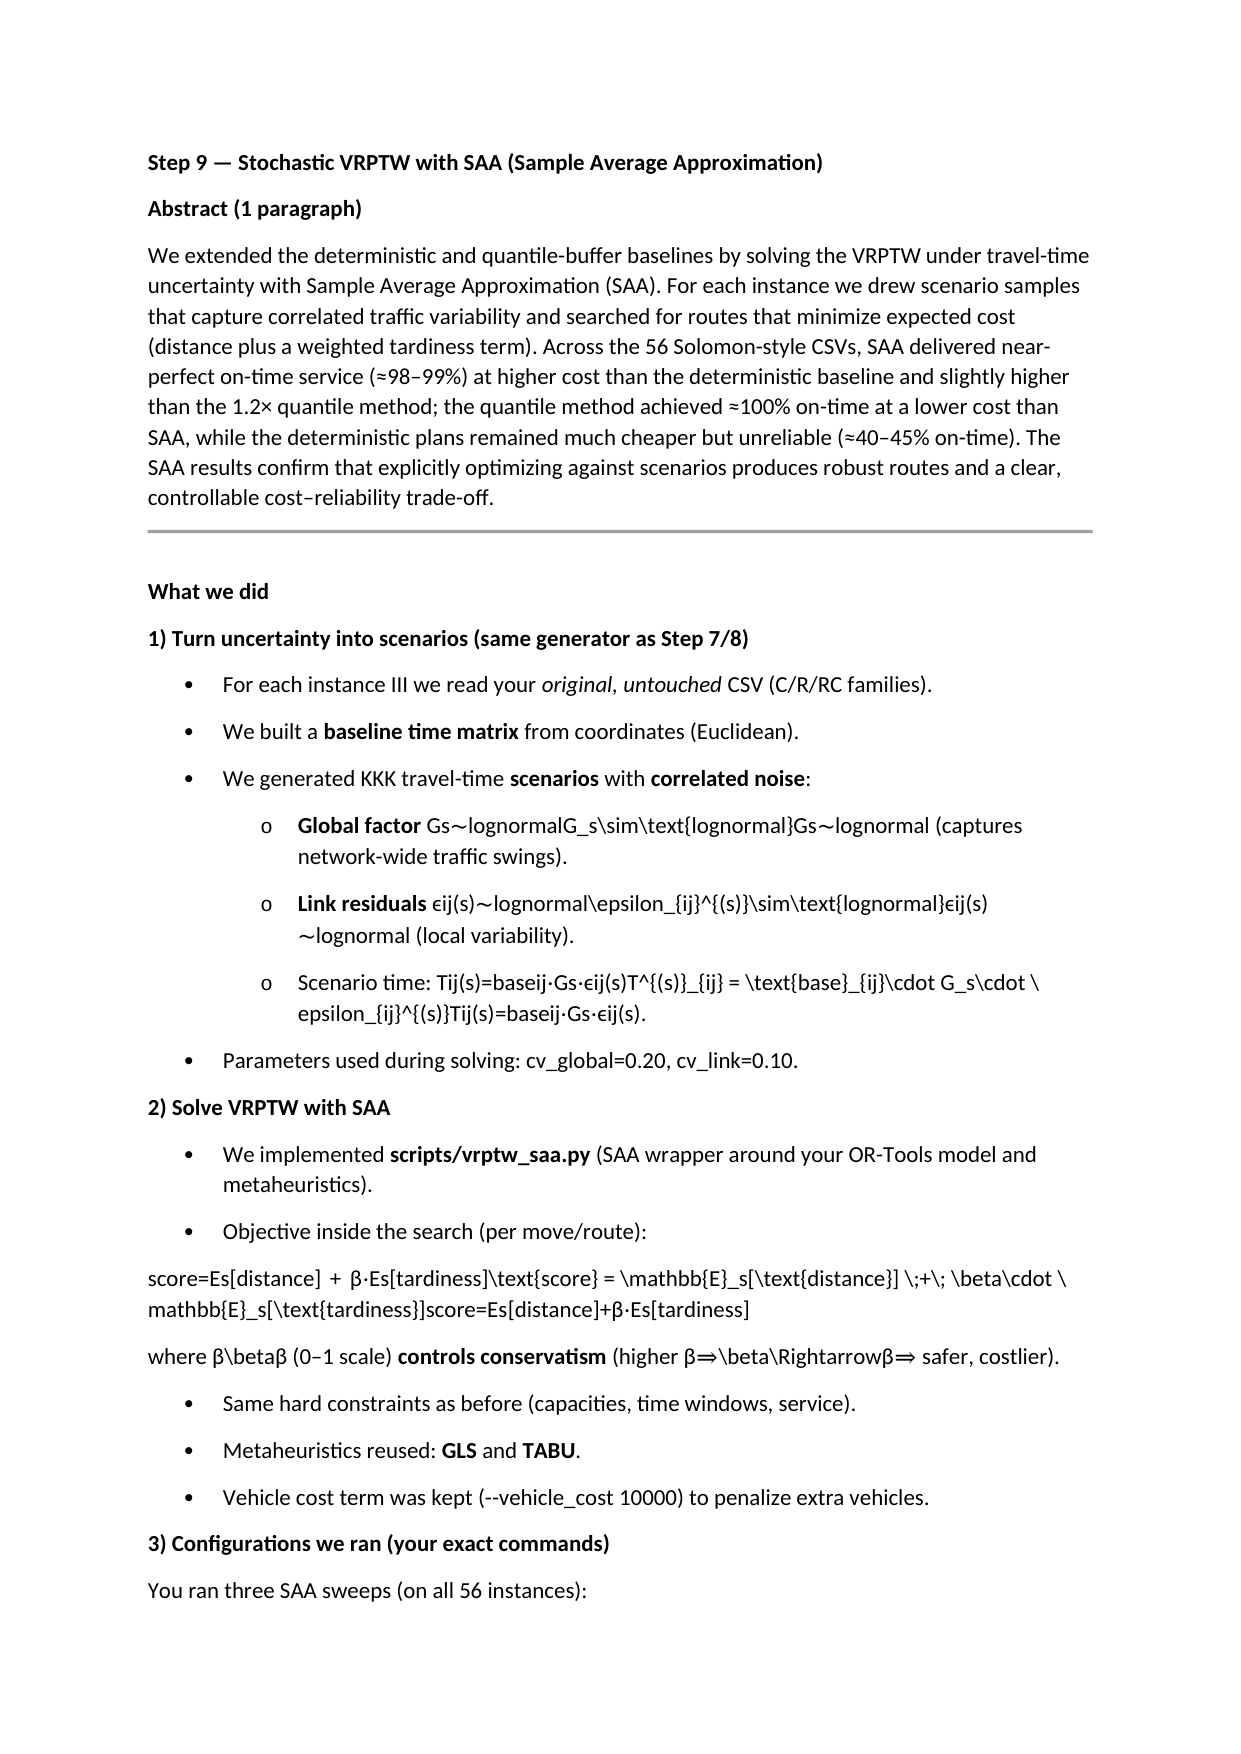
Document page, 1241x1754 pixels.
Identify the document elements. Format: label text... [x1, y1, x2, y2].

text 2) Solve VRPTW with SAA [148, 1093, 1093, 1121]
text You ran three SAA sweeps (on all 56 instances): [148, 1576, 1093, 1604]
text What we did [148, 577, 1093, 605]
list Vehicle cost term was kept (--vehicle_cost 10000) to penalize extra vehicles. [185, 1483, 1093, 1511]
text where β\betaβ (0–1 scale) controls conservatism (higher β⇒\beta\Rightarrowβ⇒ safer, costlier). [148, 1342, 1093, 1370]
text 3) Configurations we ran (your exact commands) [148, 1529, 1093, 1558]
list Scenario time: Tij(s)=baseij⋅Gs⋅ϵij(s)T^{(s)}_{ij} = \text{base}_{ij}\cdot G_s\cdot \epsilon_{ij}^{(s)}Tij(s)​=baseij​⋅Gs​⋅ϵij(s)​. [260, 968, 1093, 1027]
list Objective inside the search (per move/route): [185, 1217, 1093, 1245]
list For each instance III we read your original, untouched CSV (C/R/RC families). [185, 671, 1093, 698]
list Link residuals ϵij(s)∼lognormal\epsilon_{ij}^{(s)}\sim\text{lognormal}ϵij(s)​∼lognormal (local variability). [260, 889, 1093, 949]
list Metaheuristics reused: GLS and TABU. [185, 1436, 1093, 1464]
text Abstract (1 paragraph) [148, 194, 1093, 222]
text We extended the deterministic and quantile-buffer baselines by solving the VRPTW under travel-time uncertainty with Sample Average Approximation (SAA). For each instance we drew scenario samples that capture correlated traffic variability and searched for routes that minimize expected cost (distance plus a weighted tardiness term). Across the 56 Solomon-style CSVs, SAA delivered near-perfect on-time service (≈98–99%) at higher cost than the deterministic baseline and slightly higher than the 1.2× quantile method; the quantile method achieved ≈100% on-time at a lower cost than SAA, while the deterministic plans remained much cheaper but unreliable (≈40–45% on-time). The SAA results confirm that explicitly optimizing against scenarios produces robust routes and a clear, controllable cost–reliability trade-off. [148, 241, 1093, 511]
list Same hard constraints as before (capacities, time windows, service). [185, 1389, 1093, 1417]
text Step 9 — Stochastic VRPTW with SAA (Sample Average Approximation) [148, 148, 1093, 176]
text 1) Turn uncertainty into scenarios (same generator as Step 7/8) [148, 624, 1093, 652]
list We implemented scripts/vrptw_saa.py (SAA wrapper around your OR-Tools model and metaheuristics). [185, 1140, 1093, 1198]
text score=Es[distance] + β⋅Es[tardiness]\text{score} = \mathbb{E}_s[\text{distance}] \;+\; \beta\cdot \mathbb{E}_s[\text{tardiness}]score=Es​[distance]+β⋅Es​[tardiness] [148, 1264, 1093, 1323]
list Parameters used during solving: cv_global=0.20, cv_link=0.10. [185, 1046, 1093, 1074]
list Global factor Gs∼lognormalG_s\sim\text{lognormal}Gs​∼lognormal (captures network-wide traffic swings). [260, 811, 1093, 870]
list We built a baseline time matrix from coordinates (Euclidean). [185, 717, 1093, 745]
list We generated KKK travel-time scenarios with correlated noise: [185, 764, 1093, 792]
